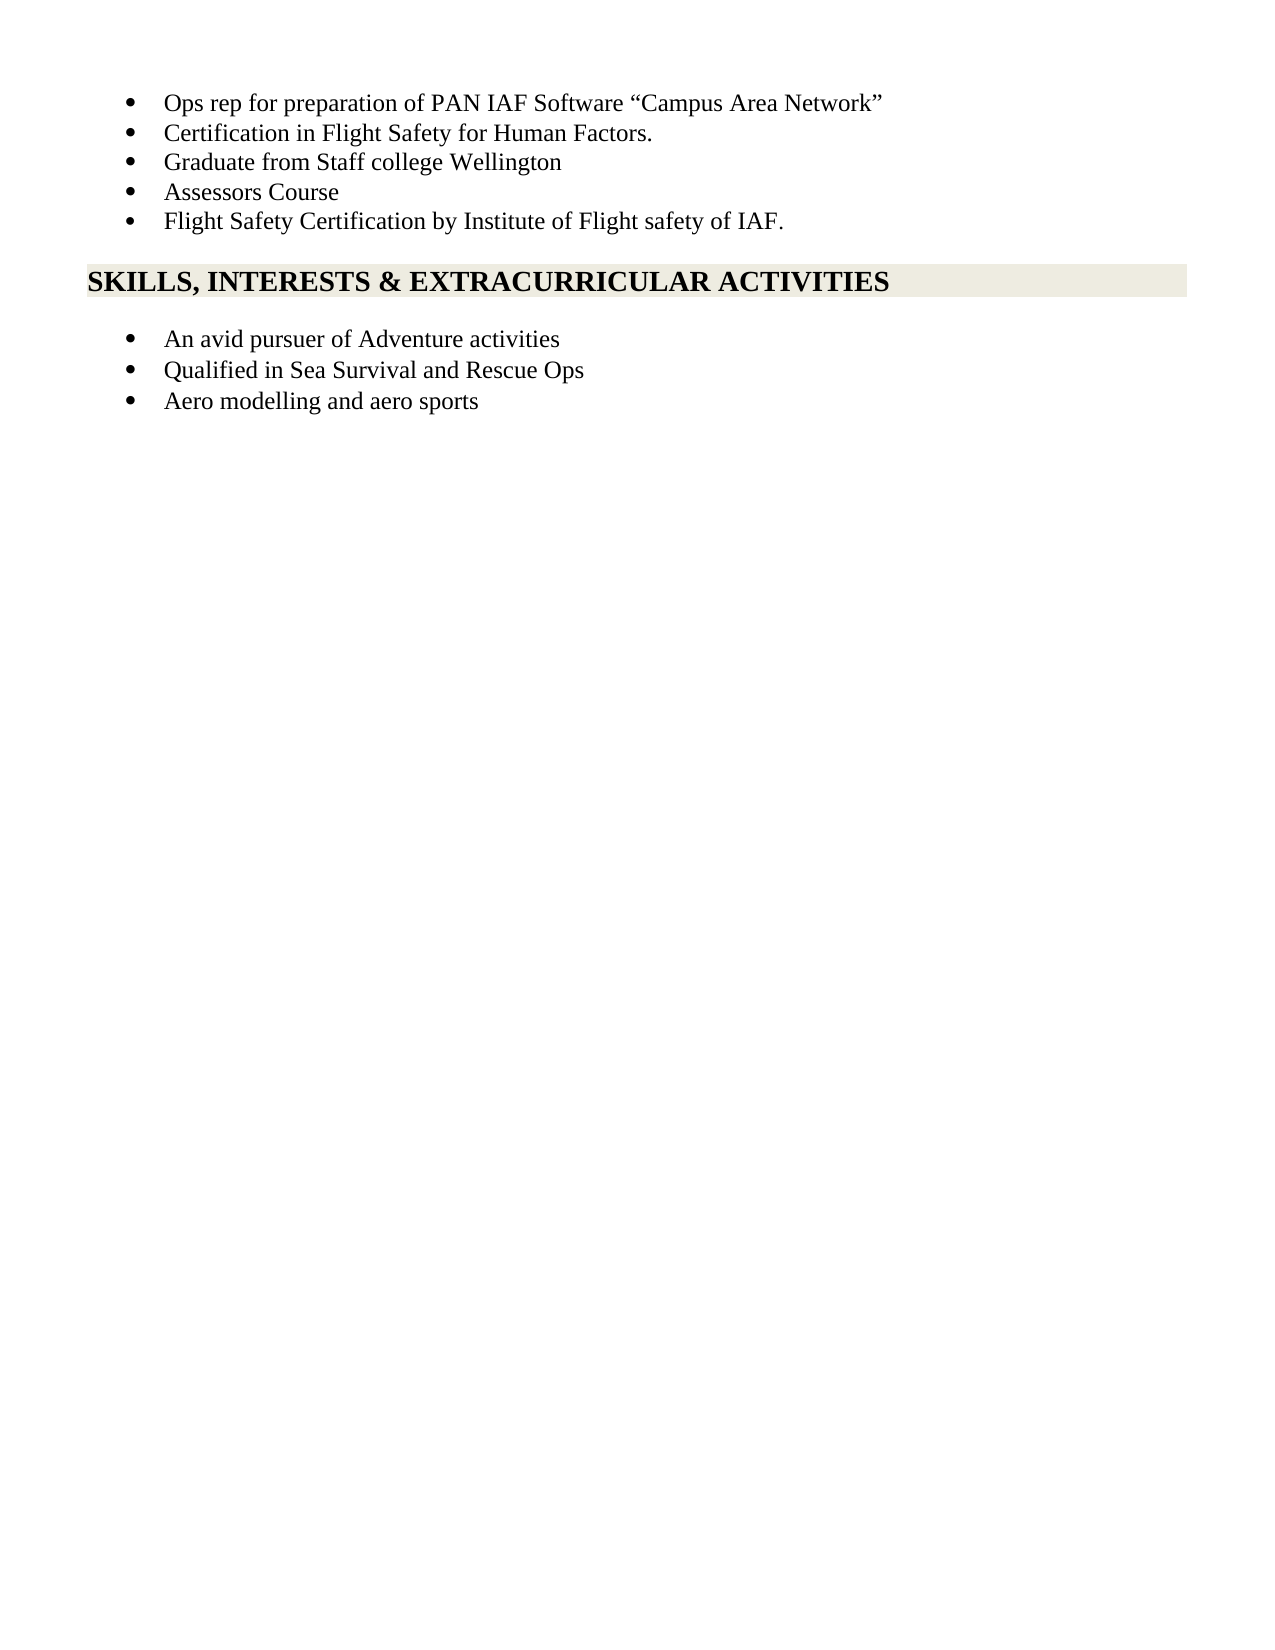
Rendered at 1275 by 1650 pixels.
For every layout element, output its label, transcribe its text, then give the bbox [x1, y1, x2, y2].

list Assessors Course [126, 177, 1187, 206]
list An avid pursuer of Adventure activities [126, 324, 1187, 352]
list Ops rep for preparation of PAN IAF Software “Campus Area Network” [126, 88, 1187, 117]
list Graduate from Staff college Wellington [126, 147, 1187, 176]
list Flight Safety Certification by Institute of Flight safety of IAF. [126, 206, 1187, 235]
list Qualified in Sea Survival and Rescue Ops [126, 355, 1187, 383]
subtitle SKILLS, INTERESTS & EXTRACURRICULAR ACTIVITIES [87, 264, 1187, 297]
list Aero modelling and aero sports [126, 386, 1187, 414]
list Certification in Flight Safety for Human Factors. [126, 118, 1187, 146]
